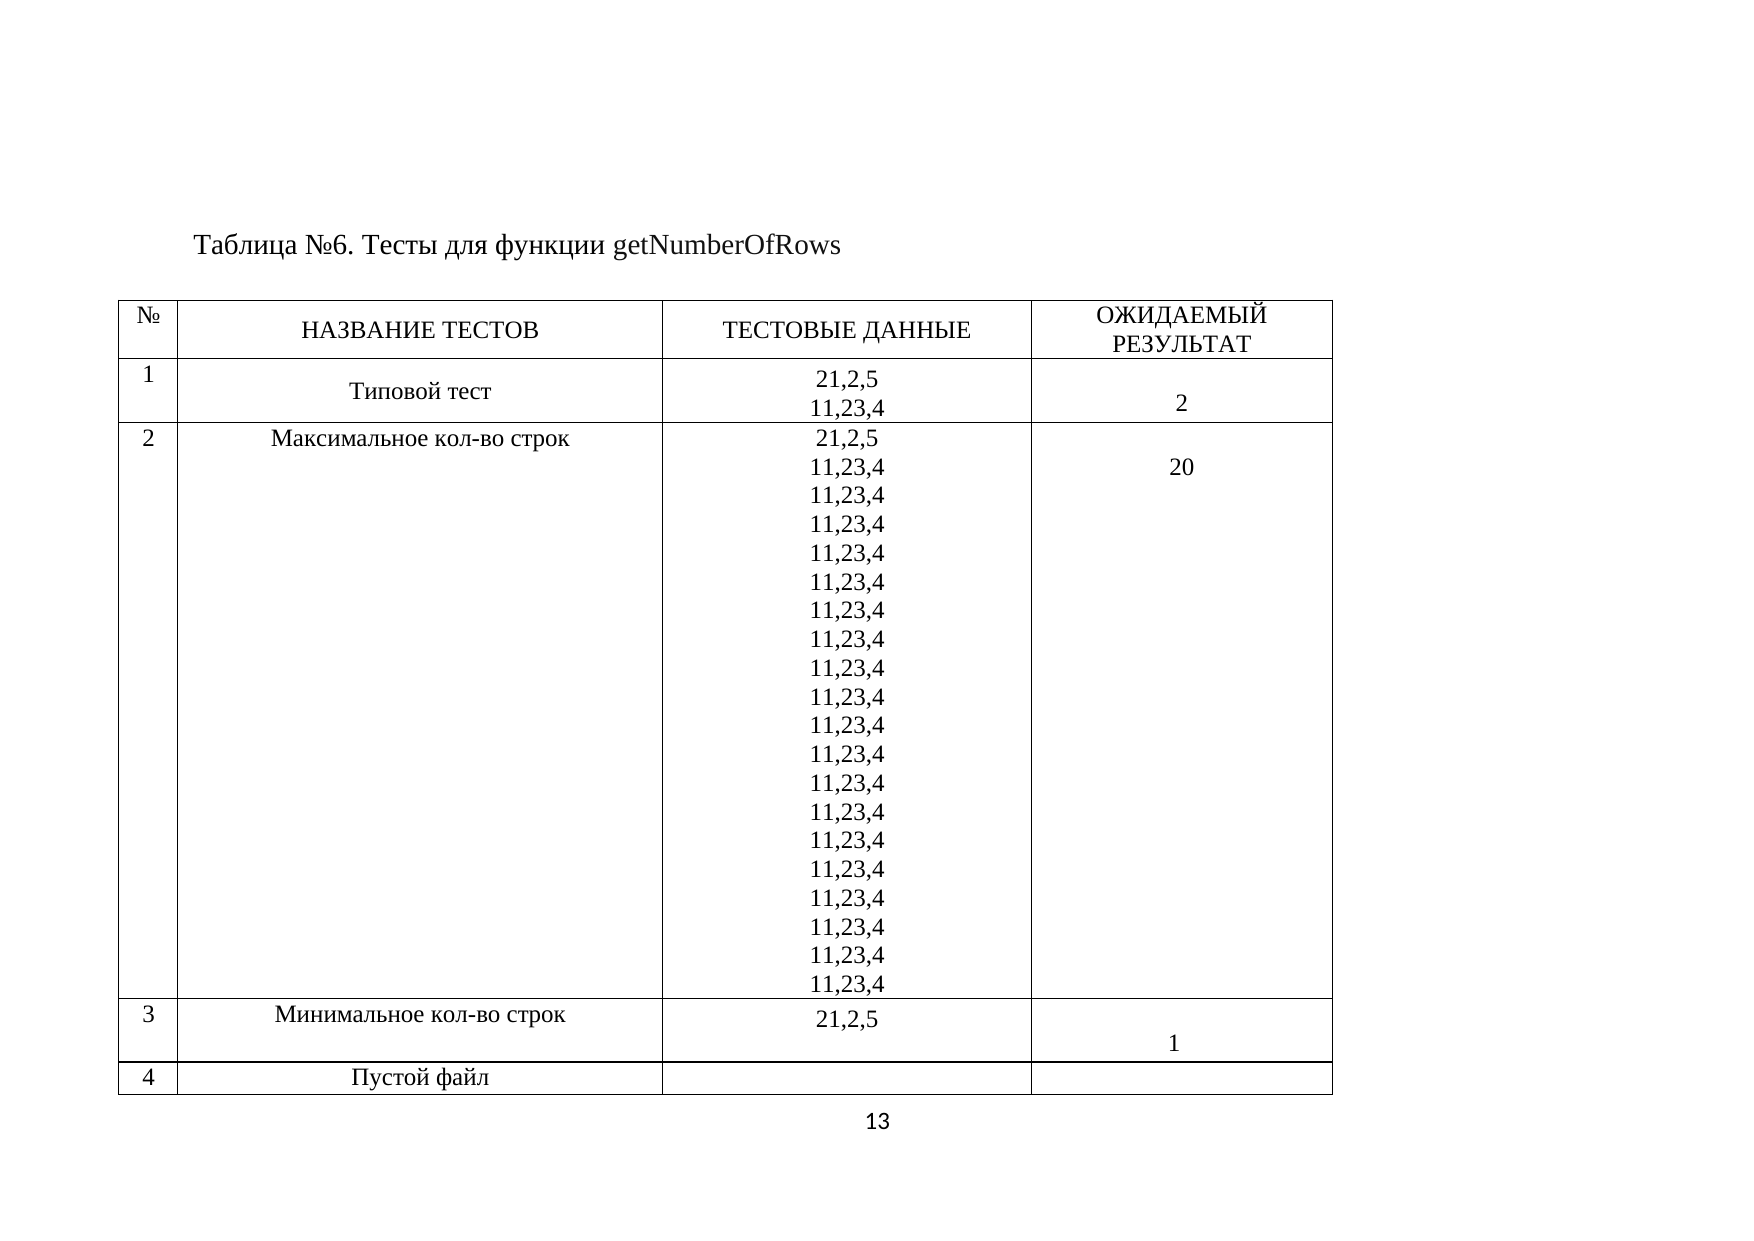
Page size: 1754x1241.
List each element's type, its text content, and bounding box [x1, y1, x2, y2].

table_cell Типовой тест [178, 359, 662, 422]
table_cell 2 [119, 423, 177, 998]
table_cell 20 [1032, 423, 1332, 998]
table_cell 4 [119, 1063, 177, 1094]
table_cell Минимальное кол-во строк [178, 999, 662, 1061]
table_header № [119, 301, 177, 358]
table_cell [663, 1063, 1031, 1094]
table_cell 21,2,5 [663, 999, 1031, 1061]
table_cell 21,2,5 11,23,4 [663, 359, 1031, 422]
table_cell 2 [1032, 359, 1332, 422]
table_cell 1 [1032, 999, 1332, 1061]
table_cell Максимальное кол-во строк [178, 423, 662, 998]
table_header ТЕСТОВЫЕ ДАННЫЕ [663, 301, 1031, 358]
table_header НАЗВАНИЕ ТЕСТОВ [178, 301, 662, 358]
table_header ОЖИДАЕМЫЙ РЕЗУЛЬТАТ [1032, 301, 1332, 358]
table_cell Пустой файл [178, 1063, 662, 1094]
table_cell 1 [119, 359, 177, 422]
table_cell 21,2,5 11,23,4 11,23,4 11,23,4 11,23,4 11,23,4 11,23,4 11,23,4 11,23,4 11,23,4 11,23,4 11,23,4 11,23,4 11,23,4 11,23,4 11,23,4 11,23,4 11,23,4 11,23,4 11,23,4 [663, 423, 1031, 998]
text Таблица №6. Тесты для функции getNumberOfRows [118, 227, 1636, 261]
table_cell 3 [119, 999, 177, 1061]
table_cell 0 [1032, 1063, 1332, 1094]
